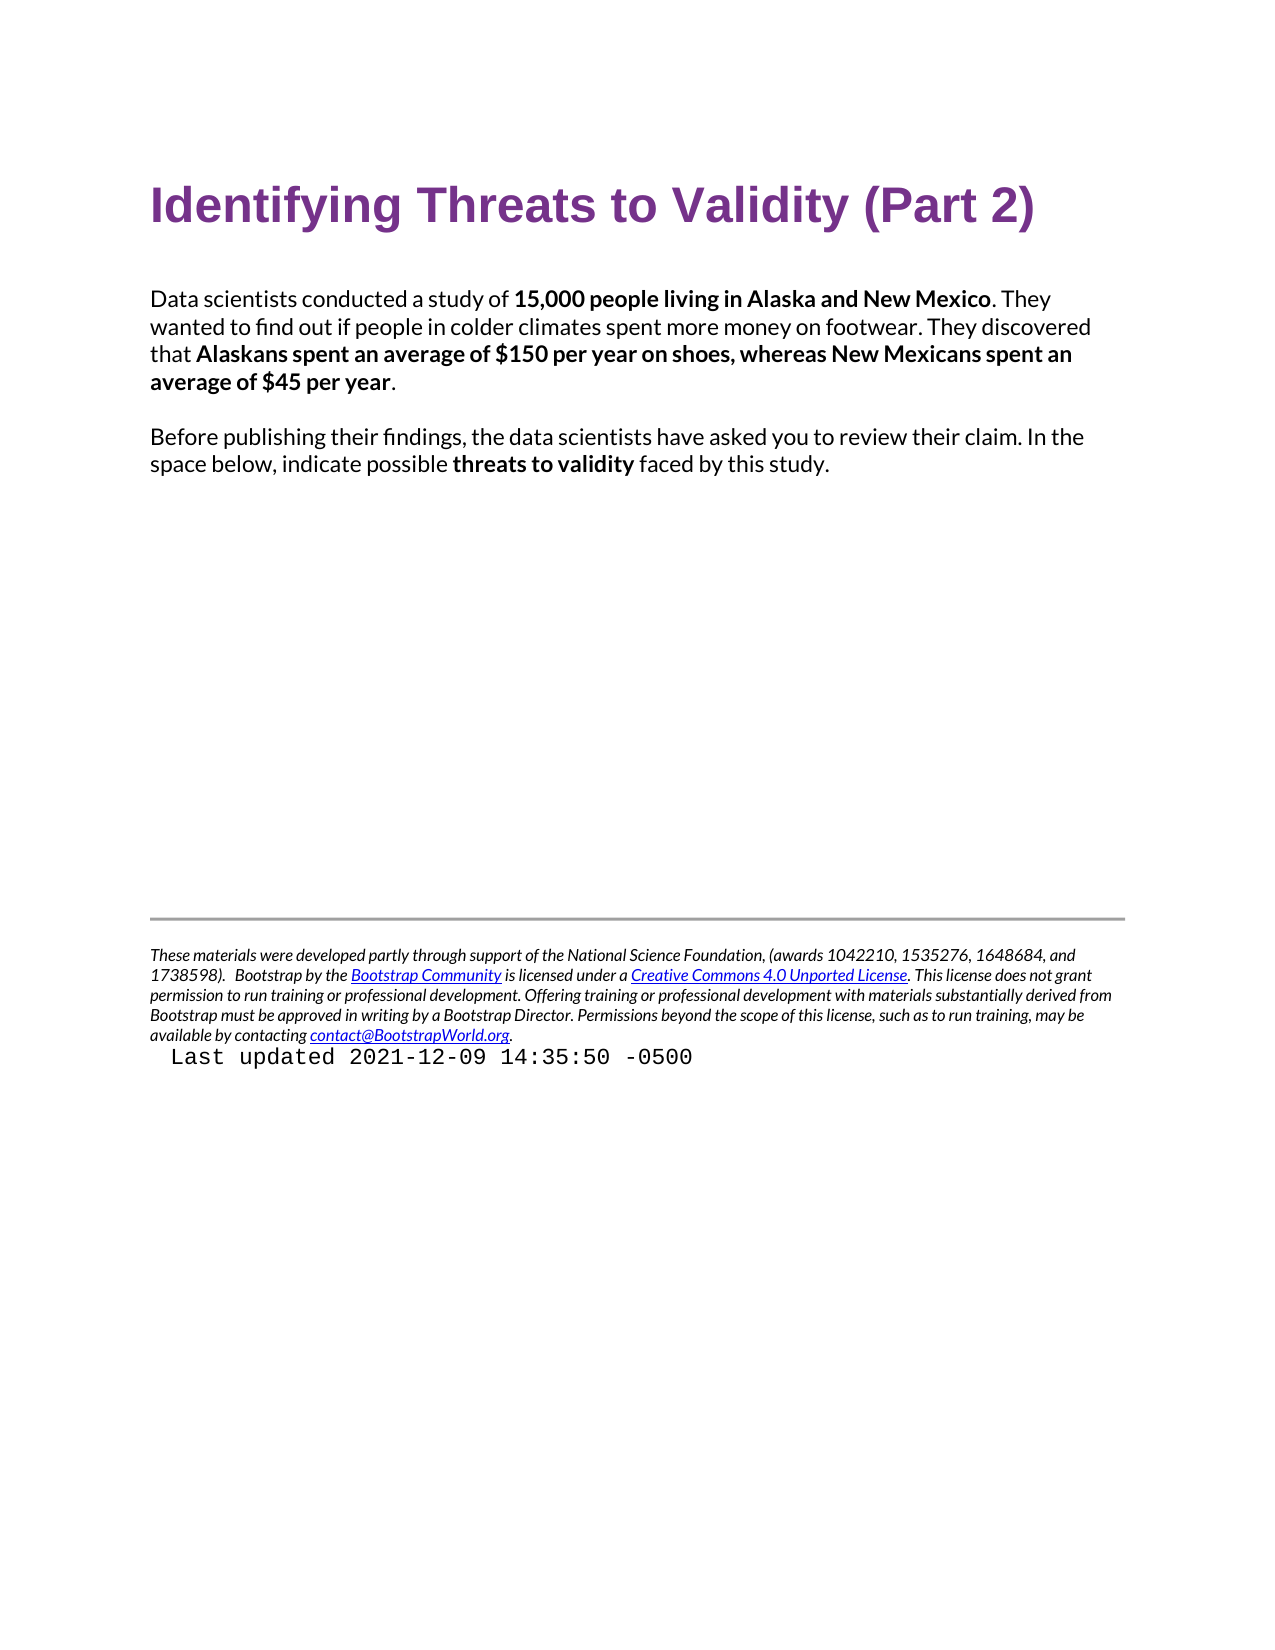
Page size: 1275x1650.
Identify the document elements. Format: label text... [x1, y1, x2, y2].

text Before publishing their findings, the data scientists have asked you to review their claim. In the space below, indicate possible threats to validity faced by this study. [150, 422, 1125, 477]
text Last updated 2021-12-09 14:35:50 -0500 [150, 1045, 1125, 1071]
subtitle Identifying Threats to Validity (Part 2) [150, 175, 1125, 232]
text Data scientists conducted a study of 15,000 people living in Alaska and New Mexico. They wanted to find out if people in colder climates spent more money on footwear. They discovered that Alaskans spent an average of $150 per year on shoes, whereas New Mexicans spent an average of $45 per year. [150, 285, 1125, 395]
text These materials were developed partly through support of the National Science Foundation, (awards 1042210, 1535276, 1648684, and 1738598). Bootstrap by the Bootstrap Community is licensed under a Creative Commons 4.0 Unported License. This license does not grant permission to run training or professional development. Offering training or professional development with materials substantially derived from Bootstrap must be approved in writing by a Bootstrap Director. Permissions beyond the scope of this license, such as to run training, may be available by contacting contact@BootstrapWorld.org. [150, 921, 1125, 1045]
